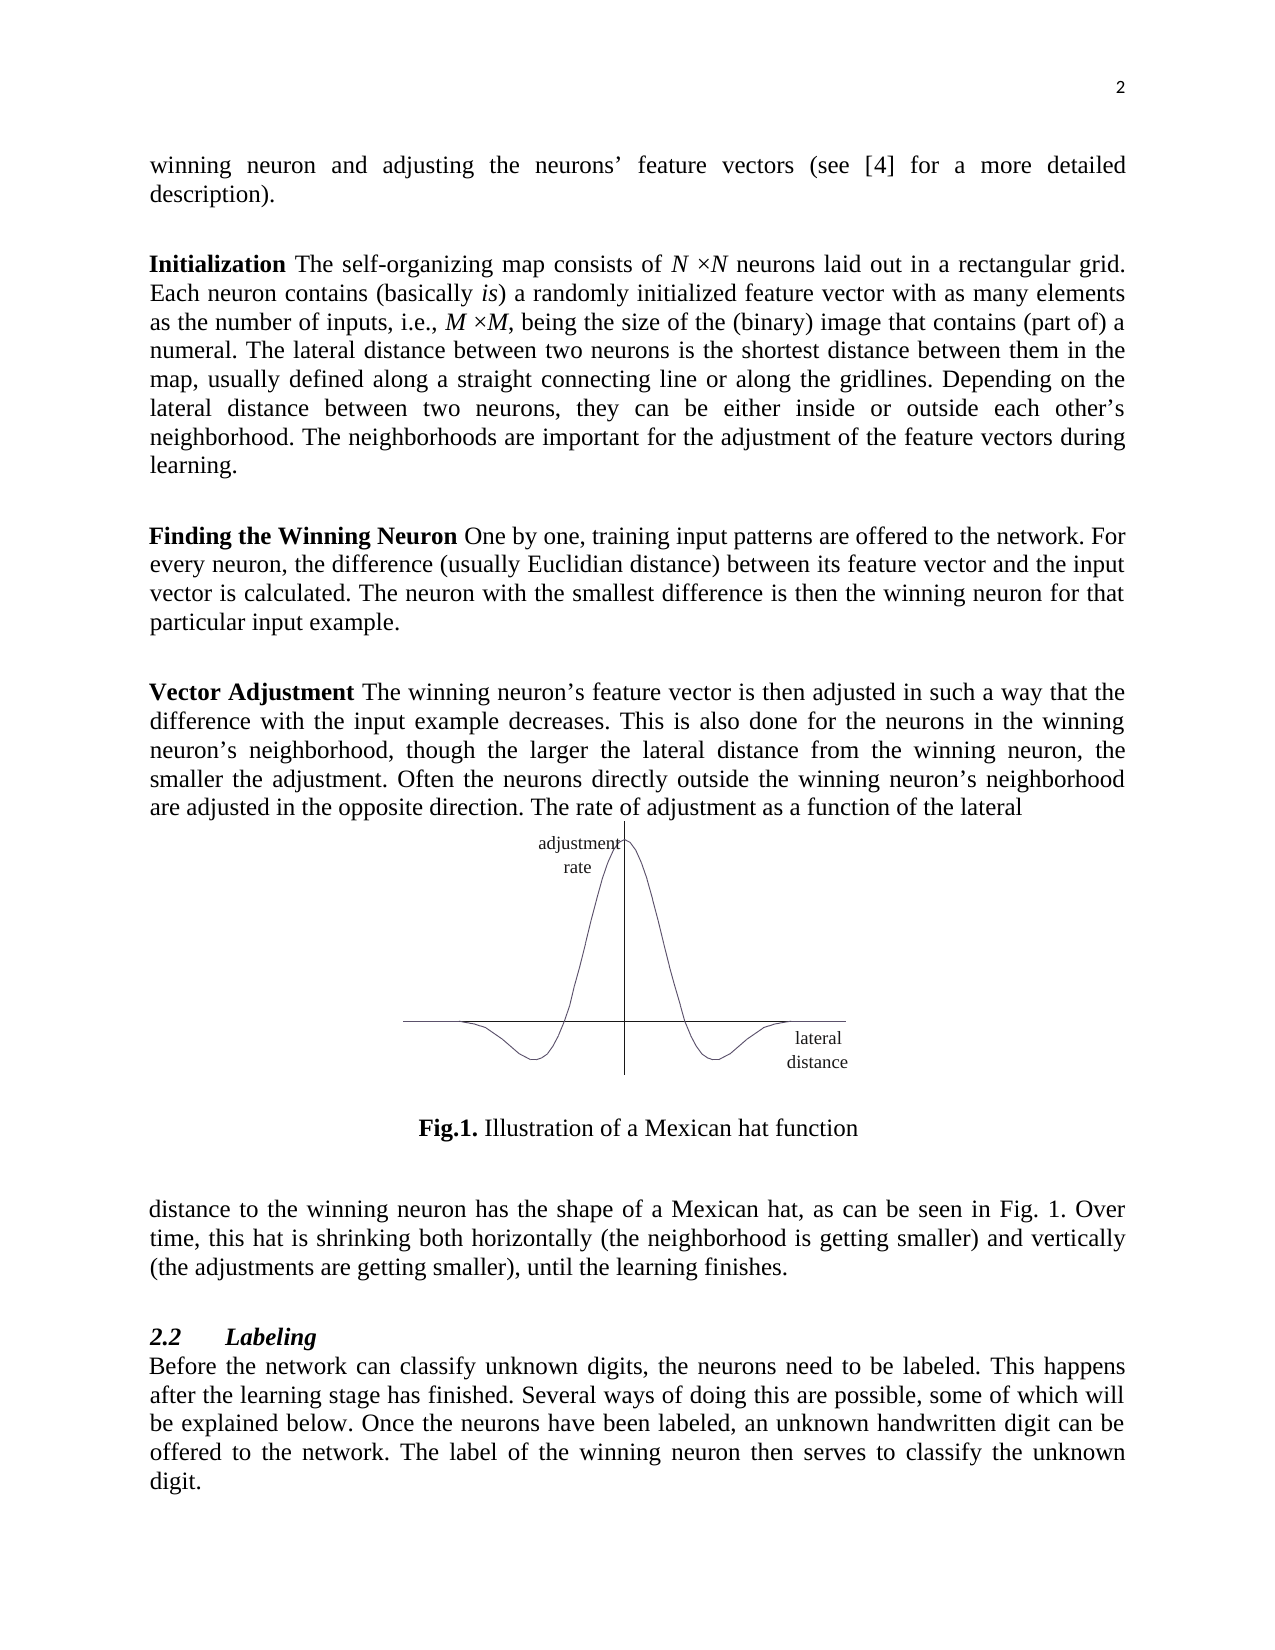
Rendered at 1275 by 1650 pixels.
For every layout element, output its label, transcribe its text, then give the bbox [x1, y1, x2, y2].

text Fig.1. Illustration of a Mexican hat function [150, 1113, 1127, 1141]
text Finding the Winning Neuron One by one, training input patterns are offered to the network. For every neuron, the difference (usually Euclidian distance) between its feature vector and the input vector is calculated. The neuron with the smallest difference is then the winning neuron for that particular input example. [148, 521, 1126, 636]
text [148, 150, 1126, 207]
subtitle 2.2 Labeling [150, 1322, 1125, 1351]
text Before the network can classify unknown digits, the neurons need to be labeled. This happens after the learning stage has finished. Several ways of doing this are possible, some of which will be explained below. Once the neurons have been labeled, an unknown handwritten digit can be offered to the network. The label of the winning neuron then serves to classify the unknown digit. [148, 1351, 1126, 1495]
text distance to the winning neuron has the shape of a Mexican hat, as can be seen in Fig. 1. Over time, this hat is shrinking both horizontally (the neighborhood is getting smaller) and vertically (the adjustments are getting smaller), until the learning finishes. [148, 1194, 1126, 1281]
text Vector Adjustment The winning neuron’s feature vector is then adjusted in such a way that the difference with the input example decreases. This is also done for the neurons in the winning neuron’s neighborhood, though the larger the lateral distance from the winning neuron, the smaller the adjustment. Often the neurons directly outside the winning neuron’s neighborhood are adjusted in the opposite direction. The rate of adjustment as a function of the lateral [148, 677, 1126, 821]
text Initialization The self-organizing map consists of N ×N neurons laid out in a rectangular grid. Each neuron contains (basically is) a randomly initialized feature vector with as many elements as the number of inputs, i.e., M ×M, being the size of the (binary) image that contains (part of) a numeral. The lateral distance between two neurons is the shortest distance between them in the map, usually defined along a straight connecting line or along the gridlines. Depending on the lateral distance between two neurons, they can be either inside or outside each other’s neighborhood. The neighborhoods are important for the adjustment of the feature vectors during learning. [148, 249, 1126, 479]
